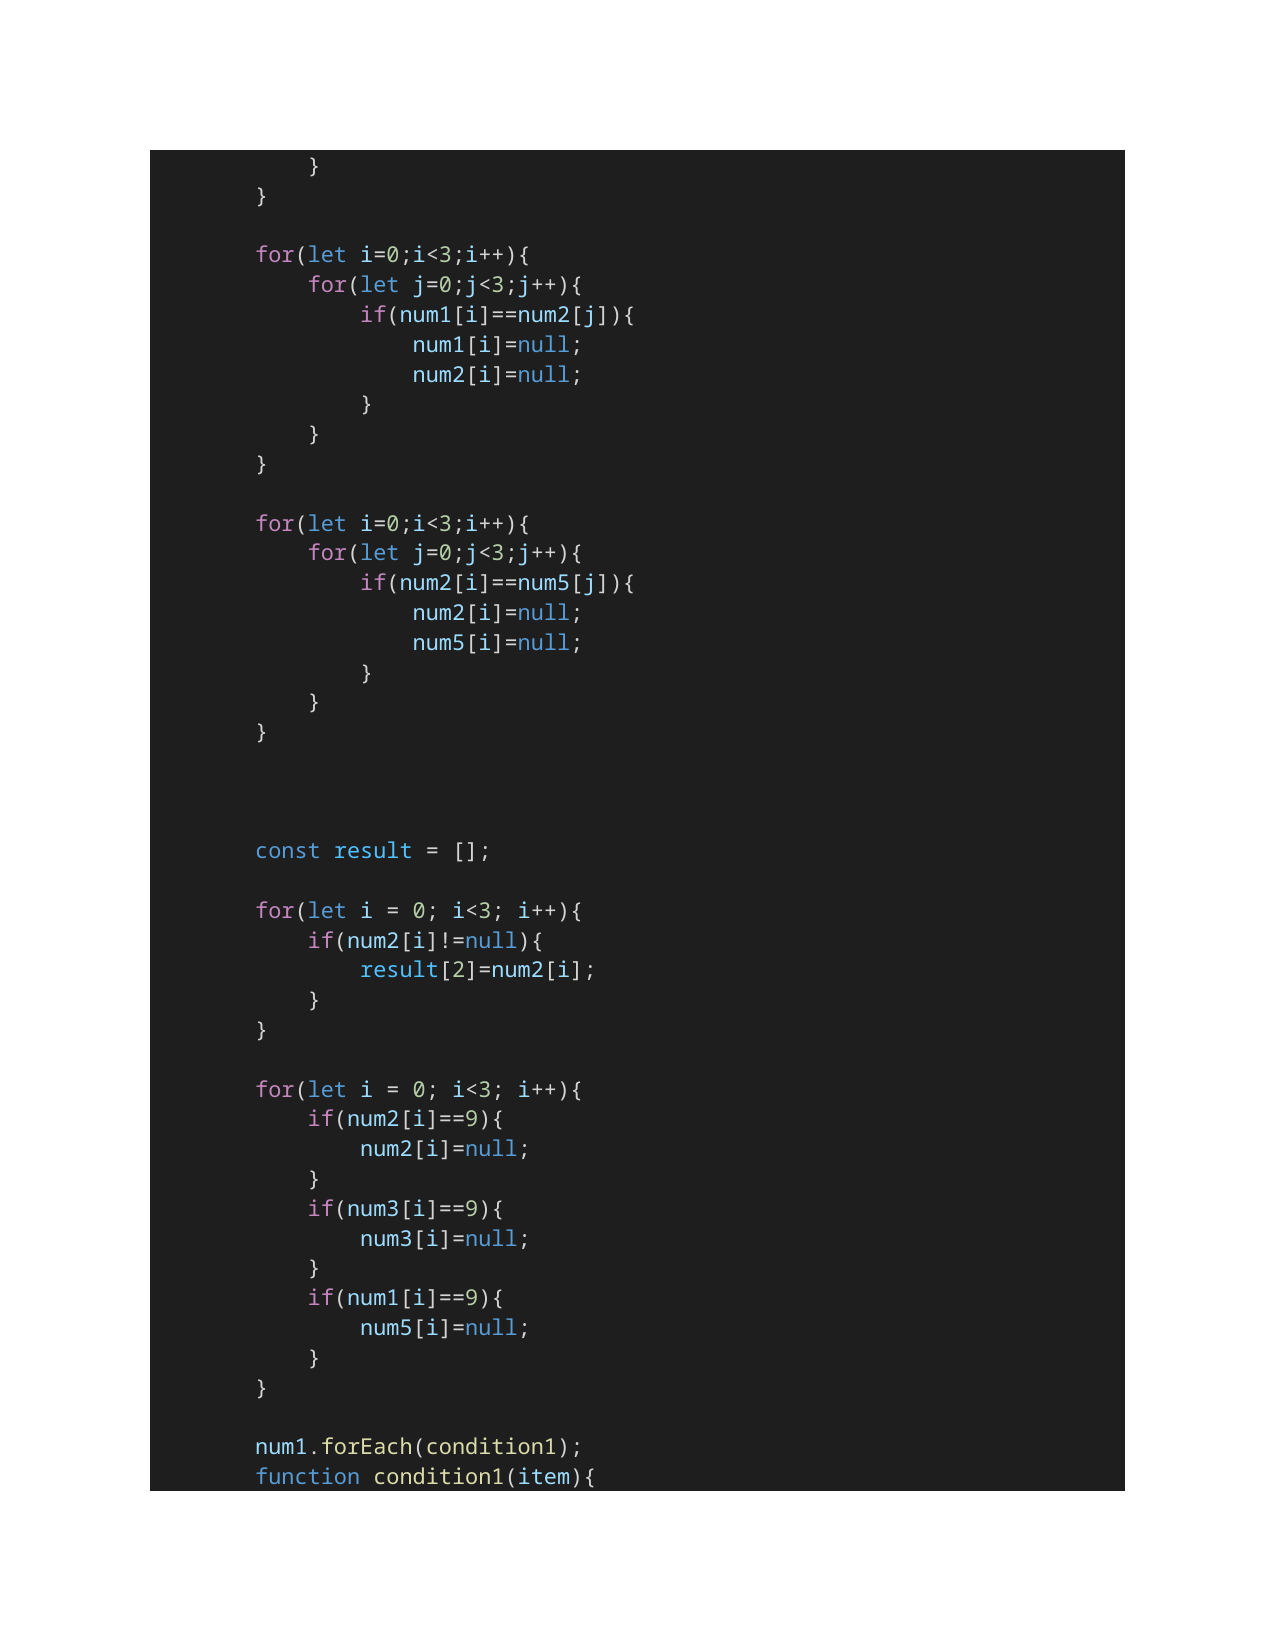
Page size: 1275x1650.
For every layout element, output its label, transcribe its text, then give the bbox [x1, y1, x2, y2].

text if(num2[i]!=null){ [150, 924, 1125, 954]
text if(num2[i]==num5[j]){ [150, 567, 1125, 597]
text } [150, 180, 1125, 209]
text } [150, 984, 1125, 1014]
text if(num1[i]==num2[j]){ [150, 299, 1125, 329]
text num3[i]=null; [150, 1222, 1125, 1252]
text for(let i=0;i<3;i++){ [150, 507, 1125, 537]
text function condition1(item){ [150, 1461, 1125, 1491]
text } [150, 716, 1125, 746]
text num1.forEach(condition1); [150, 1431, 1125, 1461]
text num2[i]=null; [150, 597, 1125, 627]
text num1[i]=null; [150, 329, 1125, 358]
text for(let j=0;j<3;j++){ [150, 269, 1125, 299]
text if(num2[i]==9){ [150, 1103, 1125, 1133]
text } [150, 686, 1125, 716]
text num2[i]=null; [150, 1133, 1125, 1163]
text num5[i]=null; [150, 627, 1125, 656]
text } [150, 418, 1125, 448]
text for(let i=0;i<3;i++){ [150, 239, 1125, 269]
text const result = []; [150, 835, 1125, 865]
text result[2]=num2[i]; [150, 954, 1125, 984]
text num5[i]=null; [150, 1312, 1125, 1342]
text } [150, 1371, 1125, 1401]
text } [150, 388, 1125, 418]
text } [150, 1014, 1125, 1044]
text num2[i]=null; [150, 358, 1125, 388]
text for(let j=0;j<3;j++){ [150, 537, 1125, 567]
text if(num1[i]==9){ [150, 1282, 1125, 1312]
text for(let i = 0; i<3; i++){ [150, 1073, 1125, 1103]
text } [150, 1163, 1125, 1193]
text if(num3[i]==9){ [150, 1193, 1125, 1222]
text } [150, 448, 1125, 478]
text } [150, 1342, 1125, 1371]
text for(let i = 0; i<3; i++){ [150, 895, 1125, 924]
text } [150, 656, 1125, 686]
text } [150, 150, 1125, 180]
text } [150, 1252, 1125, 1282]
